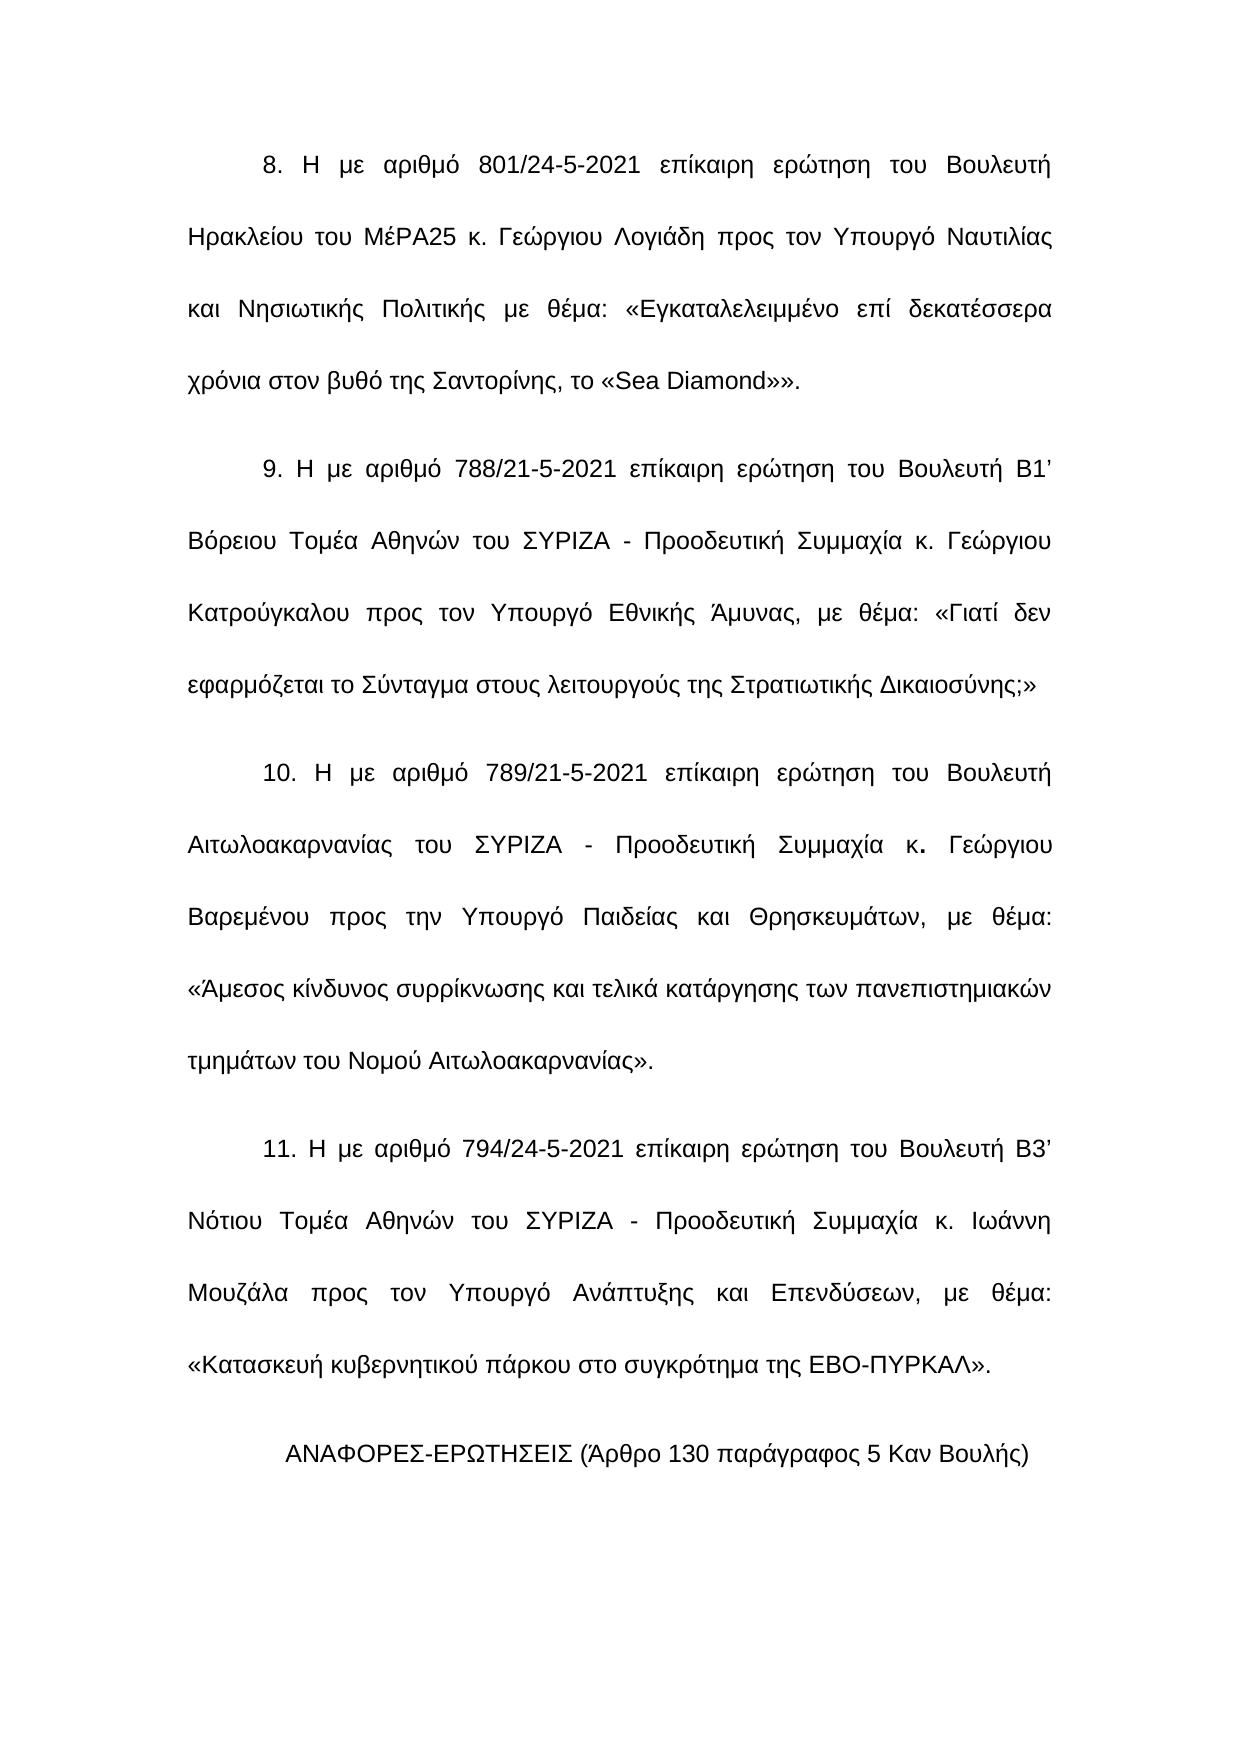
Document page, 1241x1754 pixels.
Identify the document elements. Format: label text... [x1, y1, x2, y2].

text 11. Η με αριθμό 794/24-5-2021 επίκαιρη ερώτηση του Βουλευτή Β3’ Νότιου Τομέα Αθηνών του ΣΥΡΙΖΑ - Προοδευτική Συμμαχία κ. Ιωάννη Μουζάλα προς τον Υπουργό Ανάπτυξης και Επενδύσεων, με θέμα: «Κατασκευή κυβερνητικού πάρκου στο συγκρότημα της ΕΒΟ-ΠΥΡΚΑΛ». [187, 1134, 1053, 1379]
text ΑΝΑΦΟΡΕΣ-ΕΡΩΤΗΣΕΙΣ (Άρθρο 130 παράγραφος 5 Καν Βουλής) [187, 1438, 1053, 1467]
text 10. Η με αριθμό 789/21-5-2021 επίκαιρη ερώτηση του Βουλευτή Αιτωλοακαρνανίας του ΣΥΡΙΖΑ - Προοδευτική Συμμαχία κ. Γεώργιου Βαρεμένου προς την Υπουργό Παιδείας και Θρησκευμάτων, με θέμα: «Άμεσος κίνδυνος συρρίκνωσης και τελικά κατάργησης των πανεπιστημιακών τμημάτων του Νομού Αιτωλοακαρνανίας». [187, 758, 1053, 1074]
text 9. Η με αριθμό 788/21-5-2021 επίκαιρη ερώτηση του Βουλευτή Β1’ Βόρειου Τομέα Αθηνών του ΣΥΡΙΖΑ - Προοδευτική Συμμαχία κ. Γεώργιου Κατρούγκαλου προς τον Υπουργό Εθνικής Άμυνας, με θέμα: «Γιατί δεν εφαρμόζεται το Σύνταγμα στους λειτουργούς της Στρατιωτικής Δικαιοσύνης;» [187, 454, 1053, 698]
text 8. Η με αριθμό 801/24-5-2021 επίκαιρη ερώτηση του Βουλευτή Ηρακλείου του ΜέΡΑ25 κ. Γεώργιου Λογιάδη προς τον Υπουργό Ναυτιλίας και Νησιωτικής Πολιτικής με θέμα: «Εγκαταλελειμμένο επί δεκατέσσερα χρόνια στον βυθό της Σαντορίνης, το «Sea Diamond»». [187, 150, 1053, 394]
